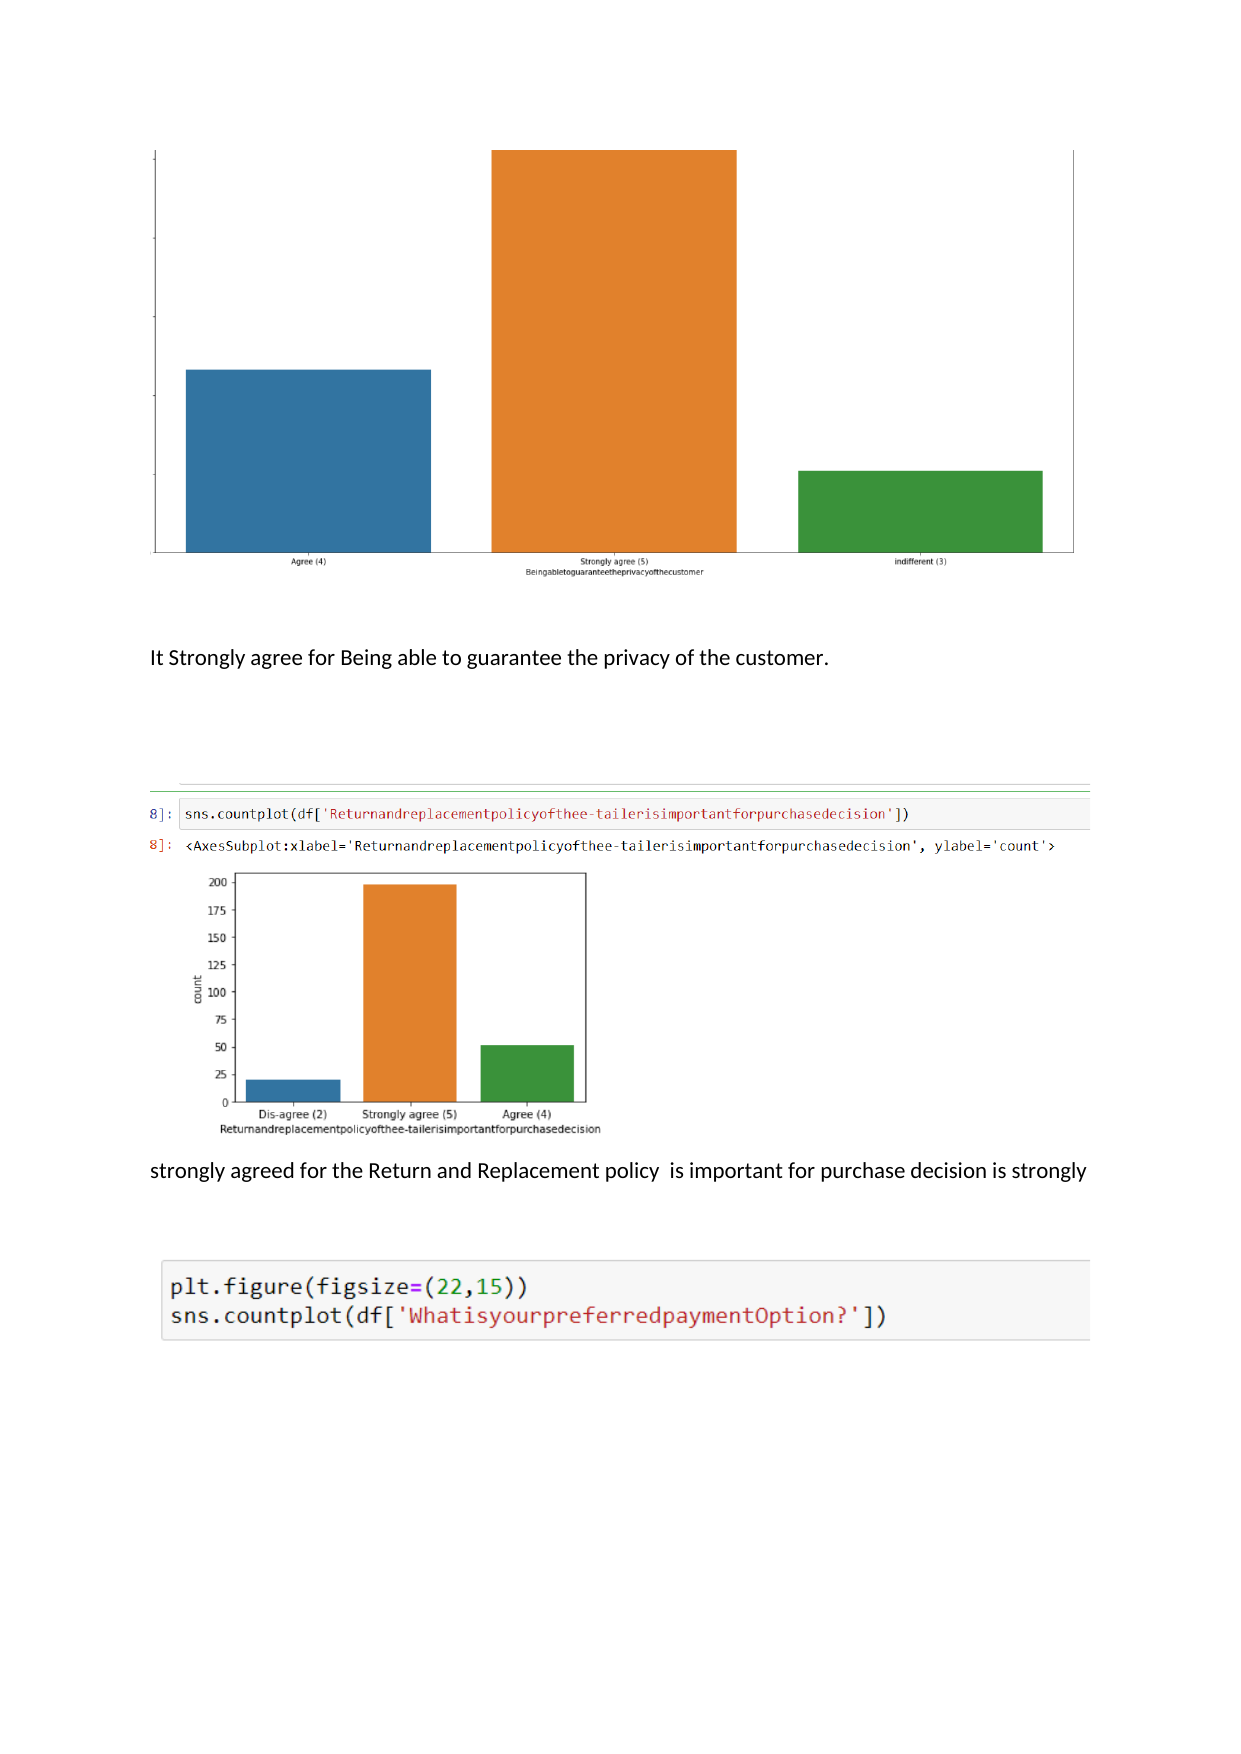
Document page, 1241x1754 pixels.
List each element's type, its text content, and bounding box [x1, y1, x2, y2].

text It Strongly agree for Being able to guarantee the privacy of the customer. [150, 643, 1090, 671]
picture [150, 150, 1091, 577]
picture [150, 1250, 1091, 1347]
text strongly agreed for the Return and Replacement policy is important for purchase decision is strongly [150, 1157, 1090, 1184]
picture [150, 783, 1091, 1138]
